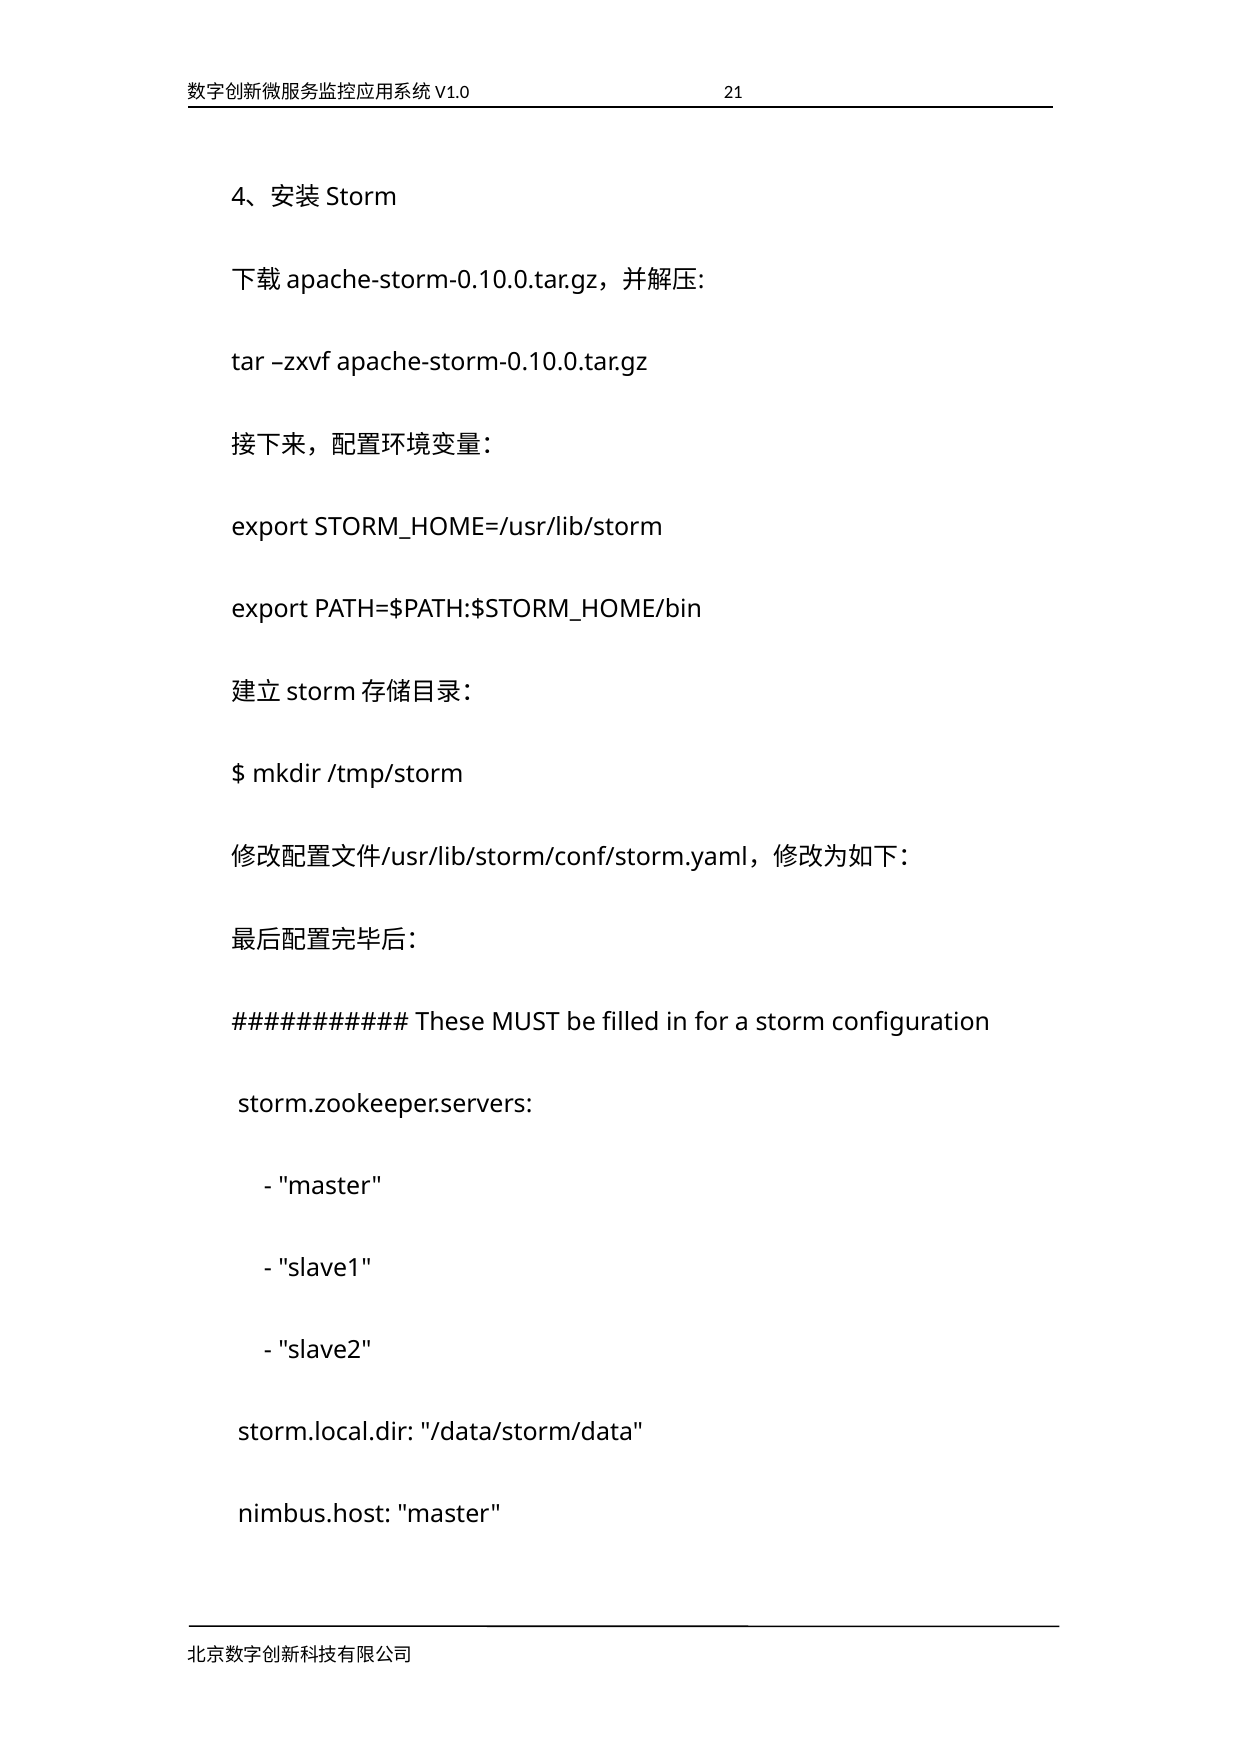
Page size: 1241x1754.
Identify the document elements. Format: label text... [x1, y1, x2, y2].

text ########### These MUST be filled in for a storm configuration [231, 989, 1053, 1054]
text 下载apache-storm-0.10.0.tar.gz，并解压: [231, 245, 1053, 310]
text 4、安装Storm [231, 162, 1053, 227]
text export STORM_HOME=/usr/lib/storm [231, 493, 1053, 558]
text storm.local.dir: "/data/storm/data" [231, 1398, 1053, 1463]
text 接下来，配置环境变量： [231, 410, 1053, 475]
text - "slave2" [231, 1317, 1053, 1382]
text 最后配置完毕后： [231, 906, 1053, 971]
text - "slave1" [231, 1234, 1053, 1299]
text 建立storm存储目录： [231, 657, 1053, 722]
text 修改配置文件/usr/lib/storm/conf/storm.yaml，修改为如下： [231, 822, 1053, 887]
text export PATH=$PATH:$STORM_HOME/bin [231, 575, 1053, 640]
text storm.zookeeper.servers: [231, 1071, 1053, 1136]
text tar –zxvf apache-storm-0.10.0.tar.gz [231, 328, 1053, 393]
text nimbus.host: "master" [231, 1481, 1053, 1546]
text - "master" [231, 1153, 1053, 1218]
text $ mkdir /tmp/storm [231, 740, 1053, 805]
